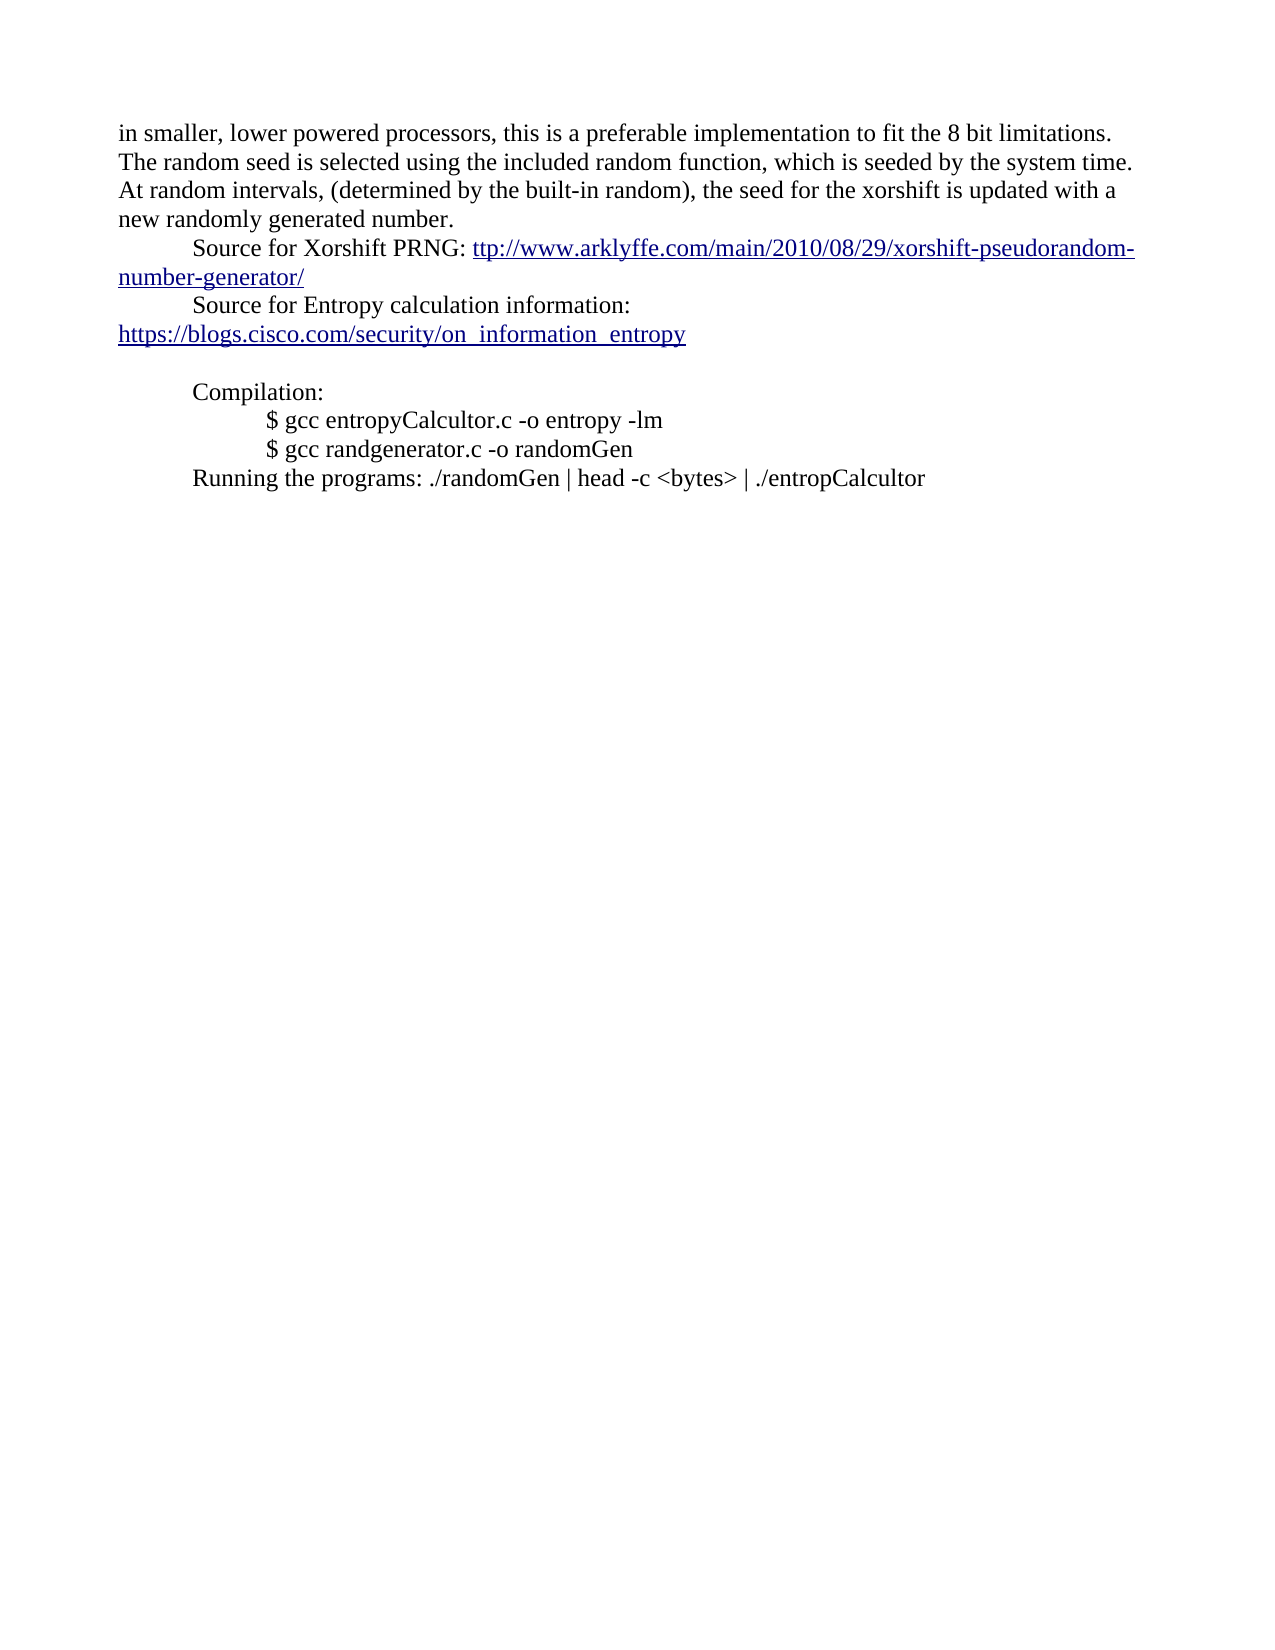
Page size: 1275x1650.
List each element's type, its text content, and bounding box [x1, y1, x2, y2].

text $ gcc entropyCalcultor.c -o entropy -lm [118, 406, 1157, 434]
text Source for Xorshift PRNG: ttp://www.arklyffe.com/main/2010/08/29/xorshift-pseudorandom-number-generator/ [118, 233, 1157, 291]
text Running the programs: ./randomGen | head -c <bytes> | ./entropCalcultor [118, 463, 1157, 492]
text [118, 118, 1157, 233]
text Source for Entropy calculation information: https://blogs.cisco.com/security/on_information_entropy [118, 291, 1157, 348]
text $ gcc randgenerator.c -o randomGen [118, 434, 1157, 463]
text Compilation: [118, 377, 1157, 406]
